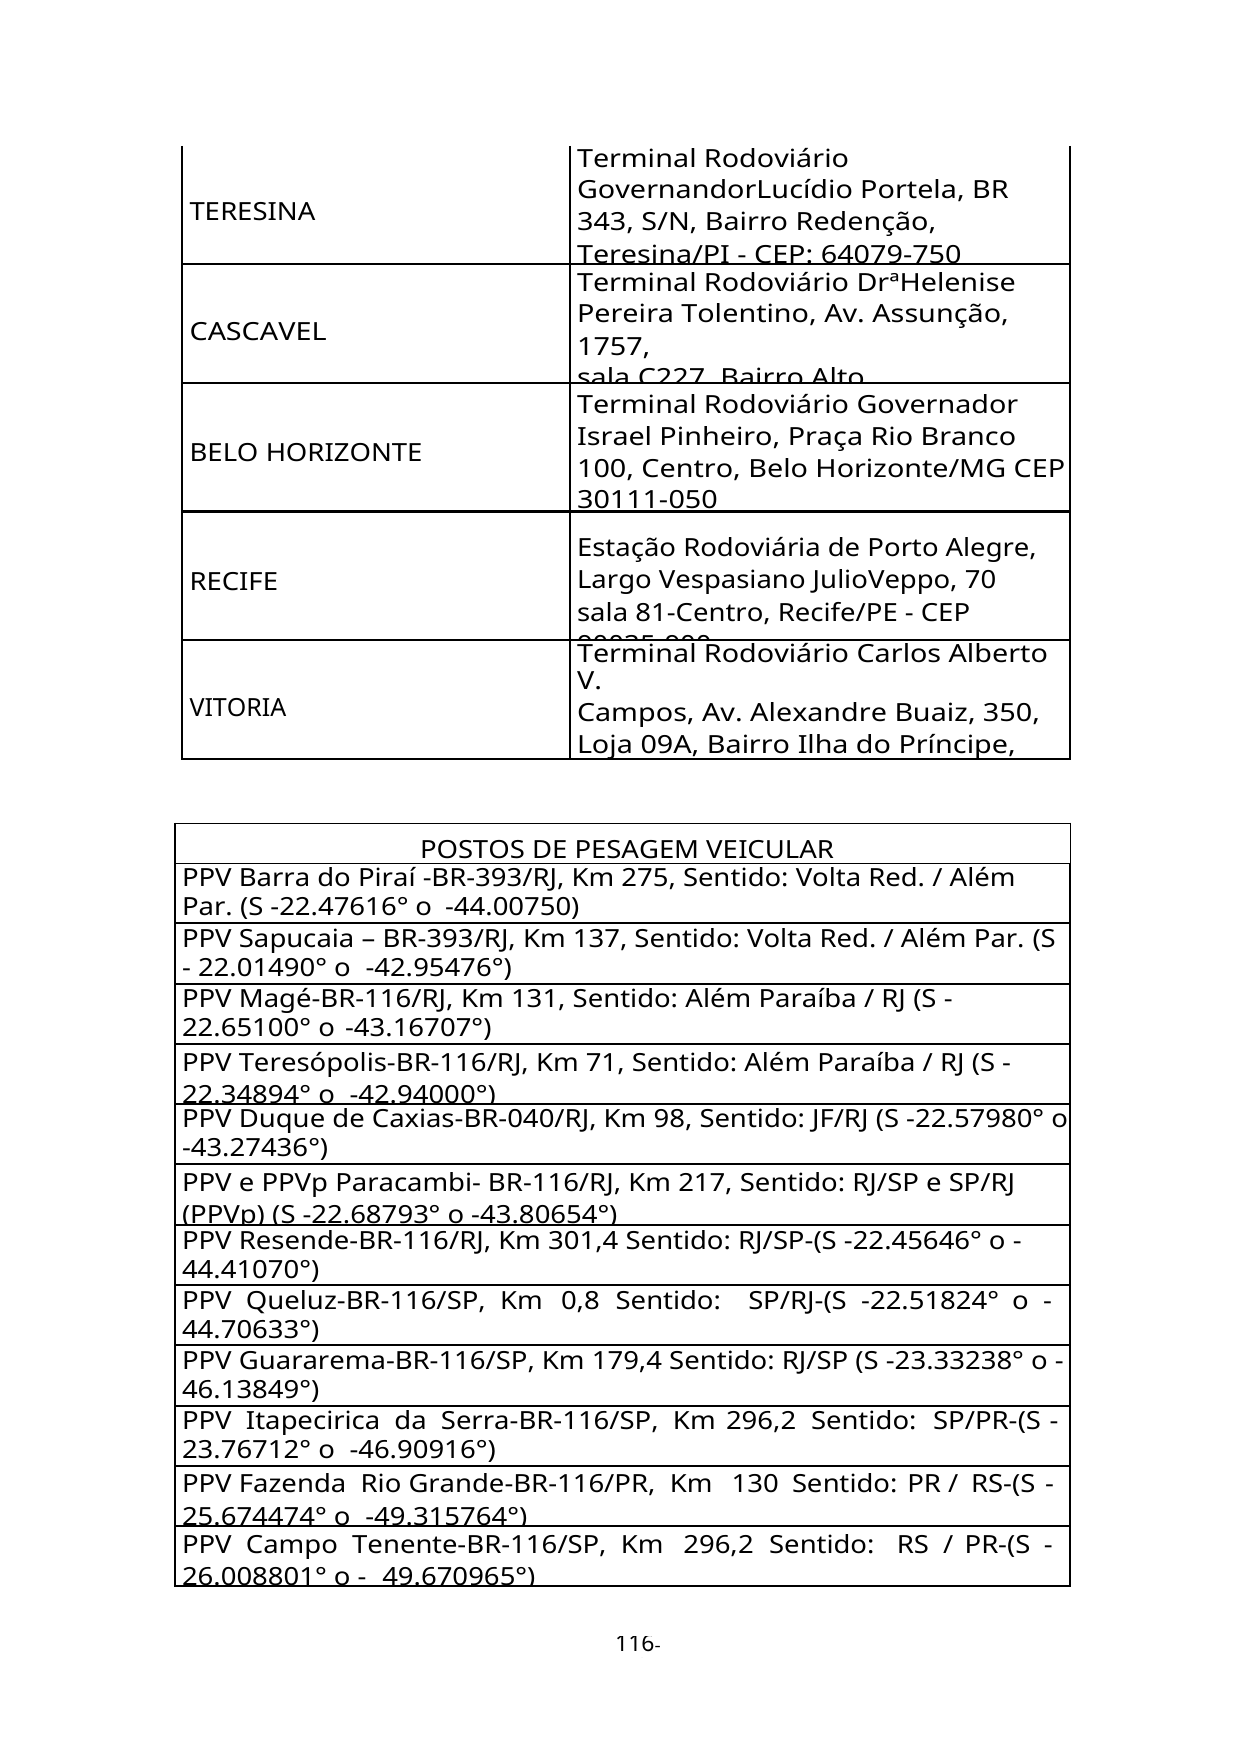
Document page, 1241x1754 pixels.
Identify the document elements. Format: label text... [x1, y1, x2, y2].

table_cell PPV Guararema-BR-116/SP, Km 179,4 Sentido: RJ/SP (S -23.33238° o - 46.13849°) [176, 1346, 1069, 1404]
table_cell PPV Teresópolis-BR-116/RJ, Km 71, Sentido: Além Paraíba / RJ (S - 22.34894° o -42.94000°) [176, 1045, 1069, 1103]
table_cell PPV Sapucaia – BR-393/RJ, Km 137, Sentido: Volta Red. / Além Par. (S - 22.01490° o -42.95476°) [176, 924, 1069, 983]
table_cell Estação Rodoviária de Porto Alegre, Largo Vespasiano JulioVeppo, 70 sala 81-Centro, Recife/PE - CEP 90035-900 [571, 513, 1069, 639]
table_cell PPV Barra do Piraí -BR-393/RJ, Km 275, Sentido: Volta Red. / Além Par. (S -22.47616° o -44.00750) [176, 864, 1069, 922]
table_cell PPV Resende-BR-116/RJ, Km 301,4 Sentido: RJ/SP-(S -22.45646° o - 44.41070°) [176, 1226, 1069, 1284]
table_cell BELO HORIZONTE [183, 384, 569, 510]
table_header Terminal Rodoviário GovernandorLucídio Portela, BR 343, S/N, Bairro Redenção, Teresina/PI - CEP: 64079-750 [571, 146, 1069, 263]
table_cell PPV Magé-BR-116/RJ, Km 131, Sentido: Além Paraíba / RJ (S -22.65100° o -43.16707°) [176, 985, 1069, 1043]
table_cell RECIFE [183, 513, 569, 639]
table_cell Terminal Rodoviário Carlos Alberto V. Campos, Av. Alexandre Buaiz, 350, Loja 09A, Bairro Ilha do Príncipe, Vitória/ES - CEP: 29020-300 [571, 641, 1069, 758]
table_cell CASCAVEL [183, 265, 569, 382]
table_cell PPV Queluz-BR-116/SP, Km 0,8 Sentido: SP/RJ-(S -22.51824° o - 44.70633°) [176, 1286, 1069, 1344]
table_cell PPV Fazenda Rio Grande-BR-116/PR, Km 130 Sentido: PR / RS-(S - 25.674474° o -49.315764°) [176, 1467, 1069, 1525]
table_cell PPV Itapecirica da Serra-BR-116/SP, Km 296,2 Sentido: SP/PR-(S - 23.76712° o -46.90916°) [176, 1407, 1069, 1465]
table_cell VITORIA [183, 641, 569, 758]
table_cell PPV Campo Tenente-BR-116/SP, Km 296,2 Sentido: RS / PR-(S - 26.008801° o - 49.670965°) [176, 1527, 1069, 1585]
table_header POSTOS DE PESAGEM VEICULAR [176, 824, 1070, 862]
table_header TERESINA [183, 146, 569, 263]
table_cell PPV e PPVp Paracambi- BR-116/RJ, Km 217, Sentido: RJ/SP e SP/RJ (PPVp) (S -22.68793° o -43.80654°) [176, 1165, 1069, 1223]
table_cell Terminal Rodoviário DrªHelenise Pereira Tolentino, Av. Assunção, 1757, sala C227, Bairro Alto Alegre, Cascavel/PR - CEP: 85803-030 [571, 265, 1069, 382]
table_cell Terminal Rodoviário Governador Israel Pinheiro, Praça Rio Branco 100, Centro, Belo Horizonte/MG CEP 30111-050 [571, 384, 1069, 510]
table_cell PPV Duque de Caxias-BR-040/RJ, Km 98, Sentido: JF/RJ (S -22.57980° o -43.27436°) [176, 1105, 1069, 1163]
